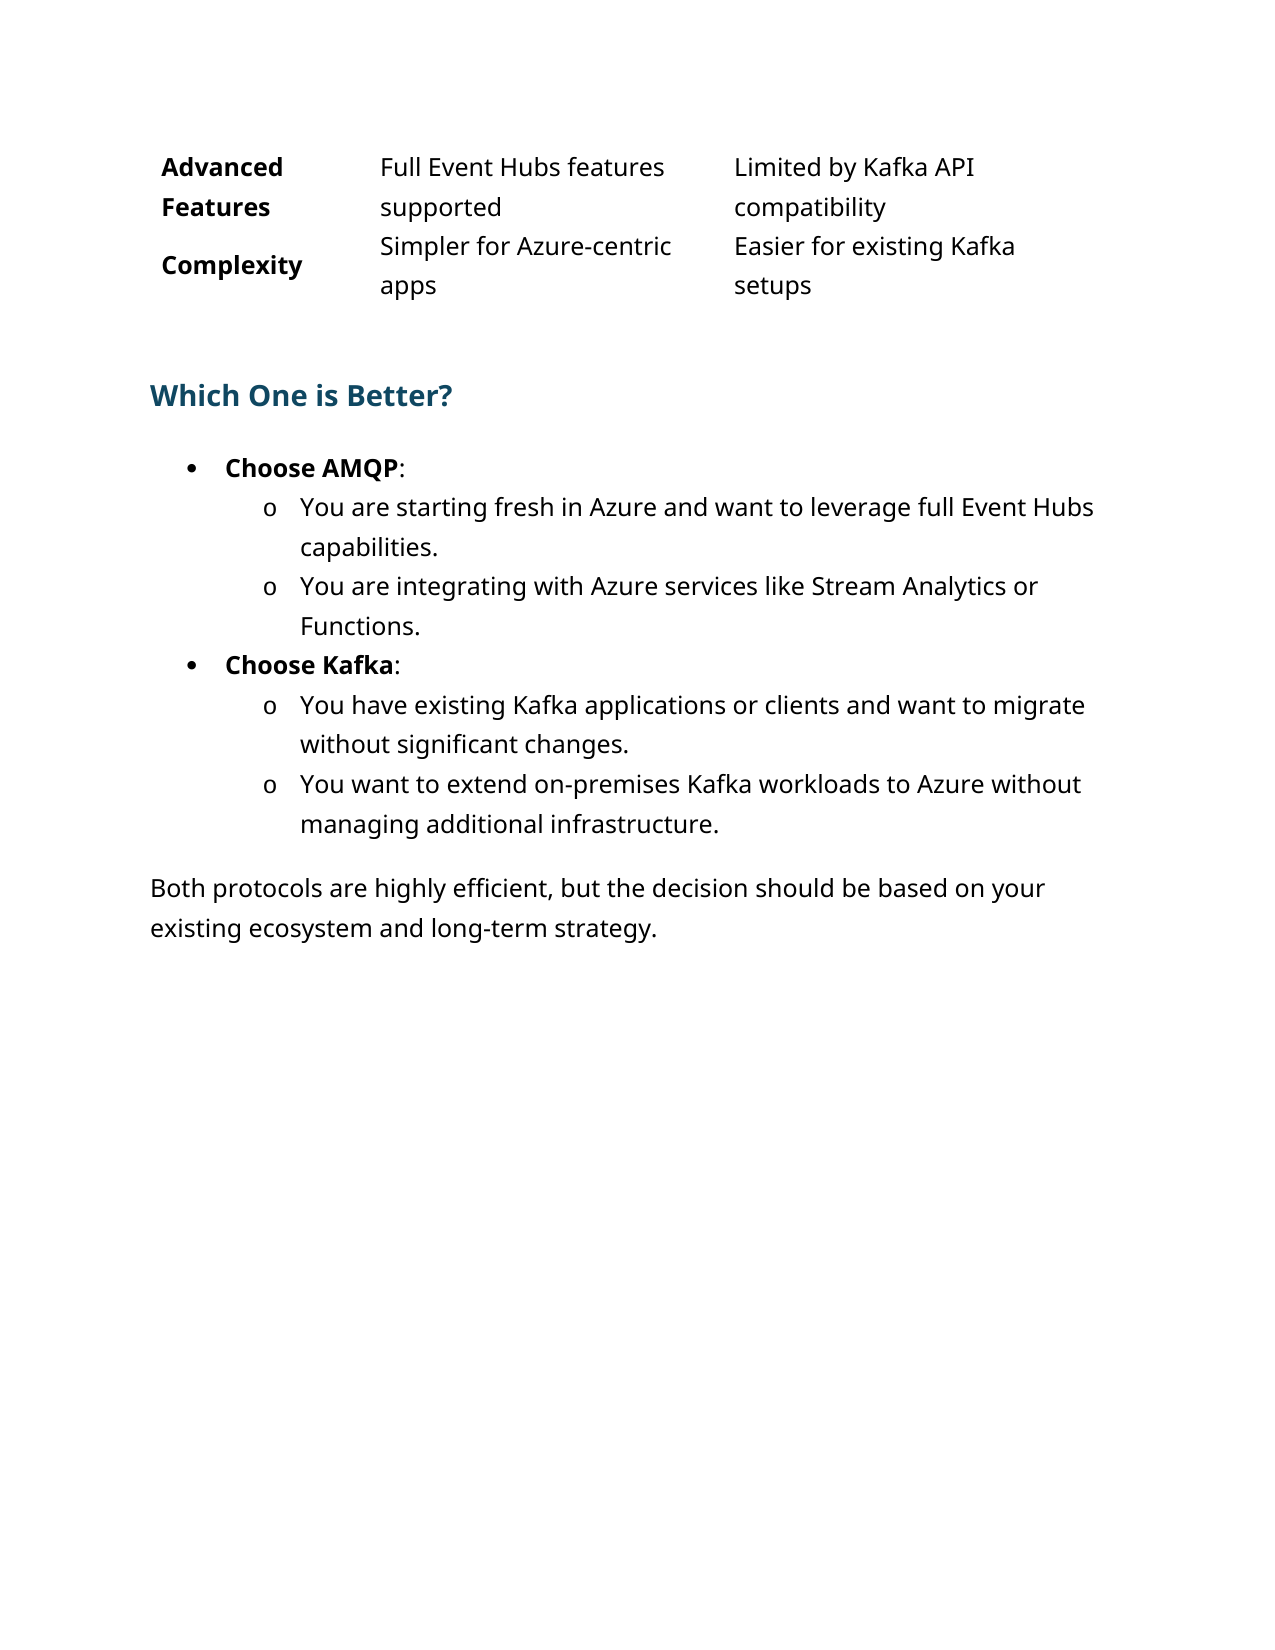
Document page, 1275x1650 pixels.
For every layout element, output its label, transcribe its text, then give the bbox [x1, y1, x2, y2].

table_cell Limited by Kafka API compatibility [723, 150, 1085, 228]
list Choose Kafka: [187, 648, 1125, 682]
text Both protocols are highly efficient, but the decision should be based on your existing ecosystem and long-term strategy. [150, 871, 1125, 944]
table_cell Complexity [150, 228, 369, 306]
table_cell Advanced Features [150, 150, 369, 228]
list You are integrating with Azure services like Stream Analytics or Functions. [262, 569, 1125, 643]
list Choose AMQP: [187, 450, 1125, 484]
table_cell Simpler for Azure-centric apps [369, 228, 723, 306]
table_cell Easier for existing Kafka setups [723, 228, 1085, 306]
subtitle Which One is Better? [150, 375, 1125, 415]
list You are starting fresh in Azure and want to leverage full Event Hubs capabilities. [262, 490, 1125, 563]
list You have existing Kafka applications or clients and want to migrate without significant changes. [262, 687, 1125, 761]
table_cell Full Event Hubs features supported [369, 150, 723, 228]
list You want to extend on-premises Kafka workloads to Azure without managing additional infrastructure. [262, 767, 1125, 840]
